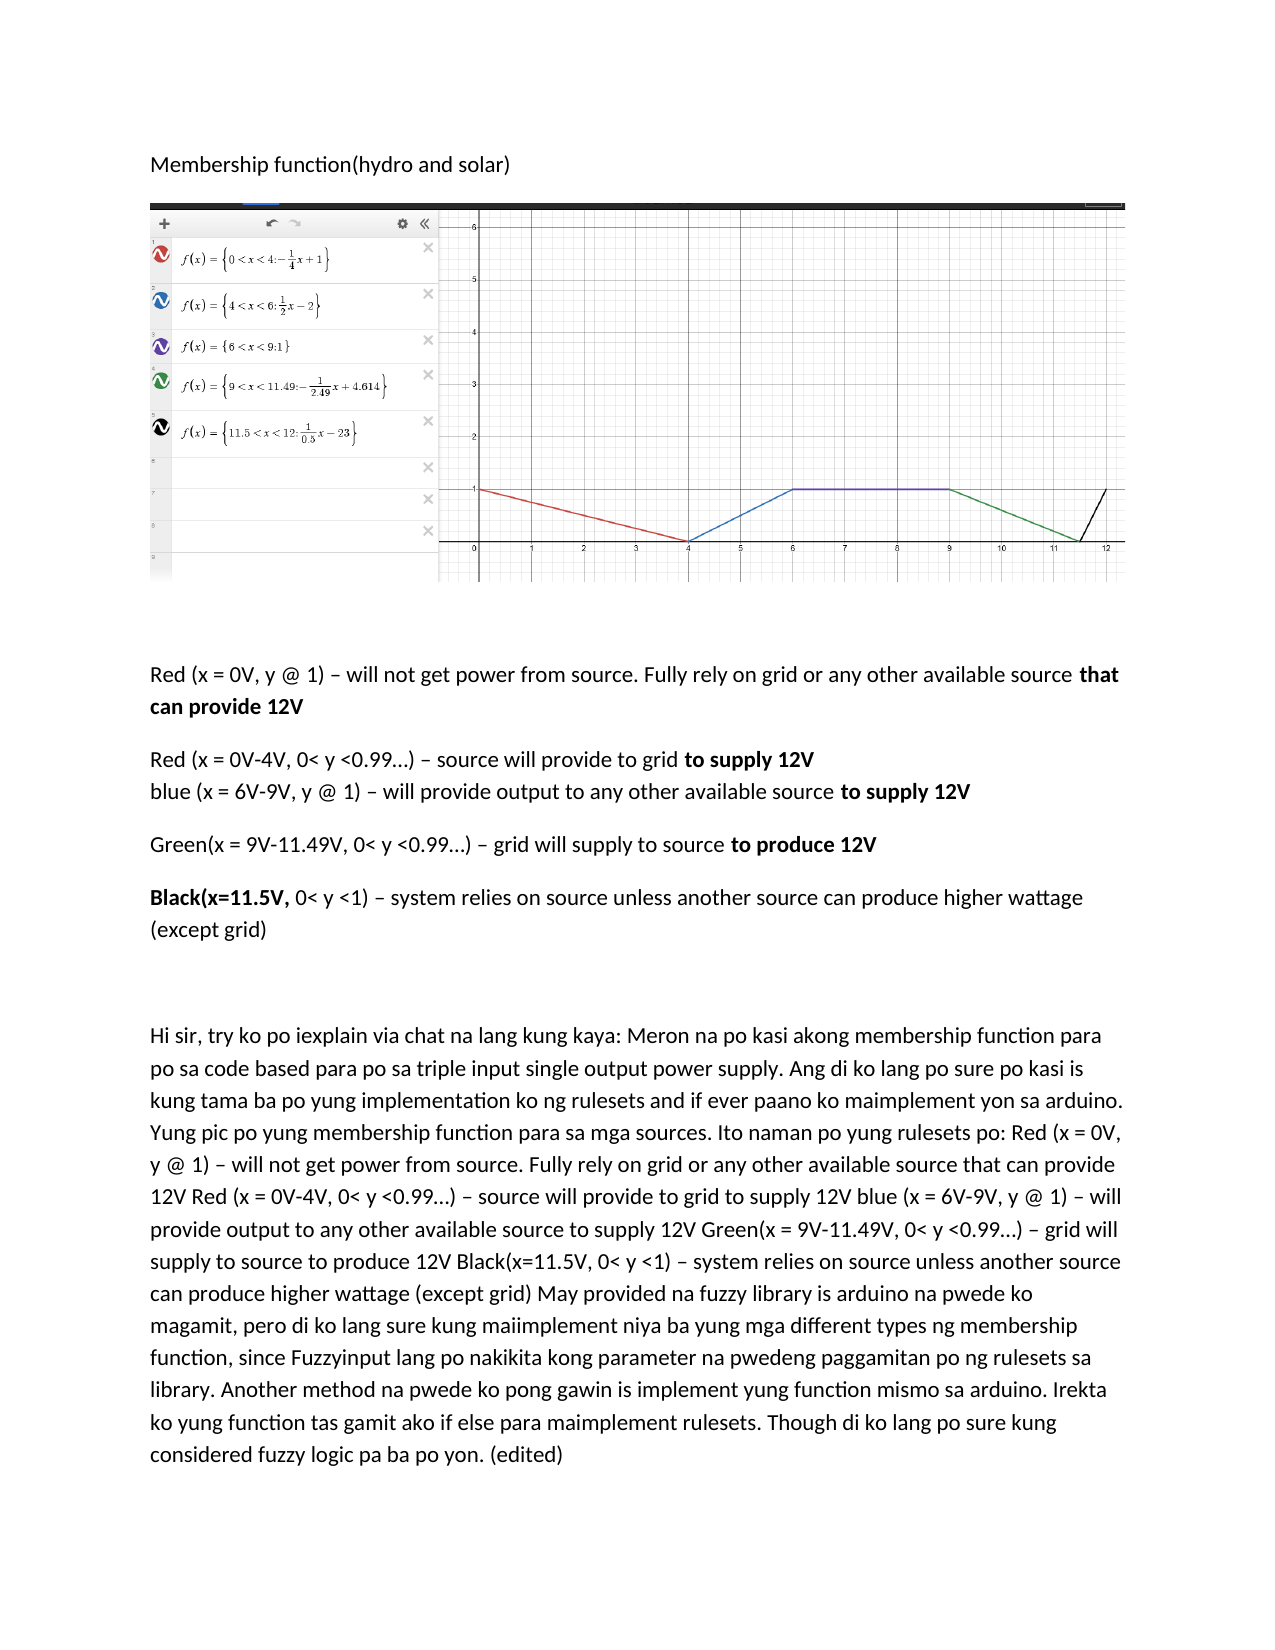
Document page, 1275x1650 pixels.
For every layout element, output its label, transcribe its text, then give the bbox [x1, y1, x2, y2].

picture [150, 203, 1125, 582]
text Red (x = 0V, y @ 1) – will not get power from source. Fully rely on grid or any other available source that can provide 12V [150, 660, 1125, 720]
text Red (x = 0V-4V, 0< y <0.99…) – source will provide to grid to supply 12V blue (x = 6V-9V, y @ 1) – will provide output to any other available source to supply 12V [150, 745, 1125, 805]
text Hi sir, try ko po iexplain via chat na lang kung kaya: Meron na po kasi akong membership function para po sa code based para po sa triple input single output power supply. Ang di ko lang po sure po kasi is kung tama ba po yung implementation ko ng rulesets and if ever paano ko maimplement yon sa arduino. Yung pic po yung membership function para sa mga sources. Ito naman po yung rulesets po: Red (x = 0V, y @ 1) – will not get power from source. Fully rely on grid or any other available source that can provide 12V Red (x = 0V-4V, 0< y <0.99…) – source will provide to grid to supply 12V blue (x = 6V-9V, y @ 1) – will provide output to any other available source to supply 12V Green(x = 9V-11.49V, 0< y <0.99…) – grid will supply to source to produce 12V Black(x=11.5V, 0< y <1) – system relies on source unless another source can produce higher wattage (except grid) May provided na fuzzy library is arduino na pwede ko magamit, pero di ko lang sure kung maiimplement niya ba yung mga different types ng membership function, since Fuzzyinput lang po nakikita kong parameter na pwedeng paggamitan po ng rulesets sa library. Another method na pwede ko pong gawin is implement yung function mismo sa arduino. Irekta ko yung function tas gamit ako if else para maimplement rulesets. Though di ko lang po sure kung considered fuzzy logic pa ba po yon. (edited) [150, 1022, 1125, 1468]
text Membership function(hydro and solar) [150, 150, 1125, 178]
text Green(x = 9V-11.49V, 0< y <0.99…) – grid will supply to source to produce 12V [150, 830, 1125, 858]
text Black(x=11.5V, 0< y <1) – system relies on source unless another source can produce higher wattage (except grid) [150, 883, 1125, 943]
